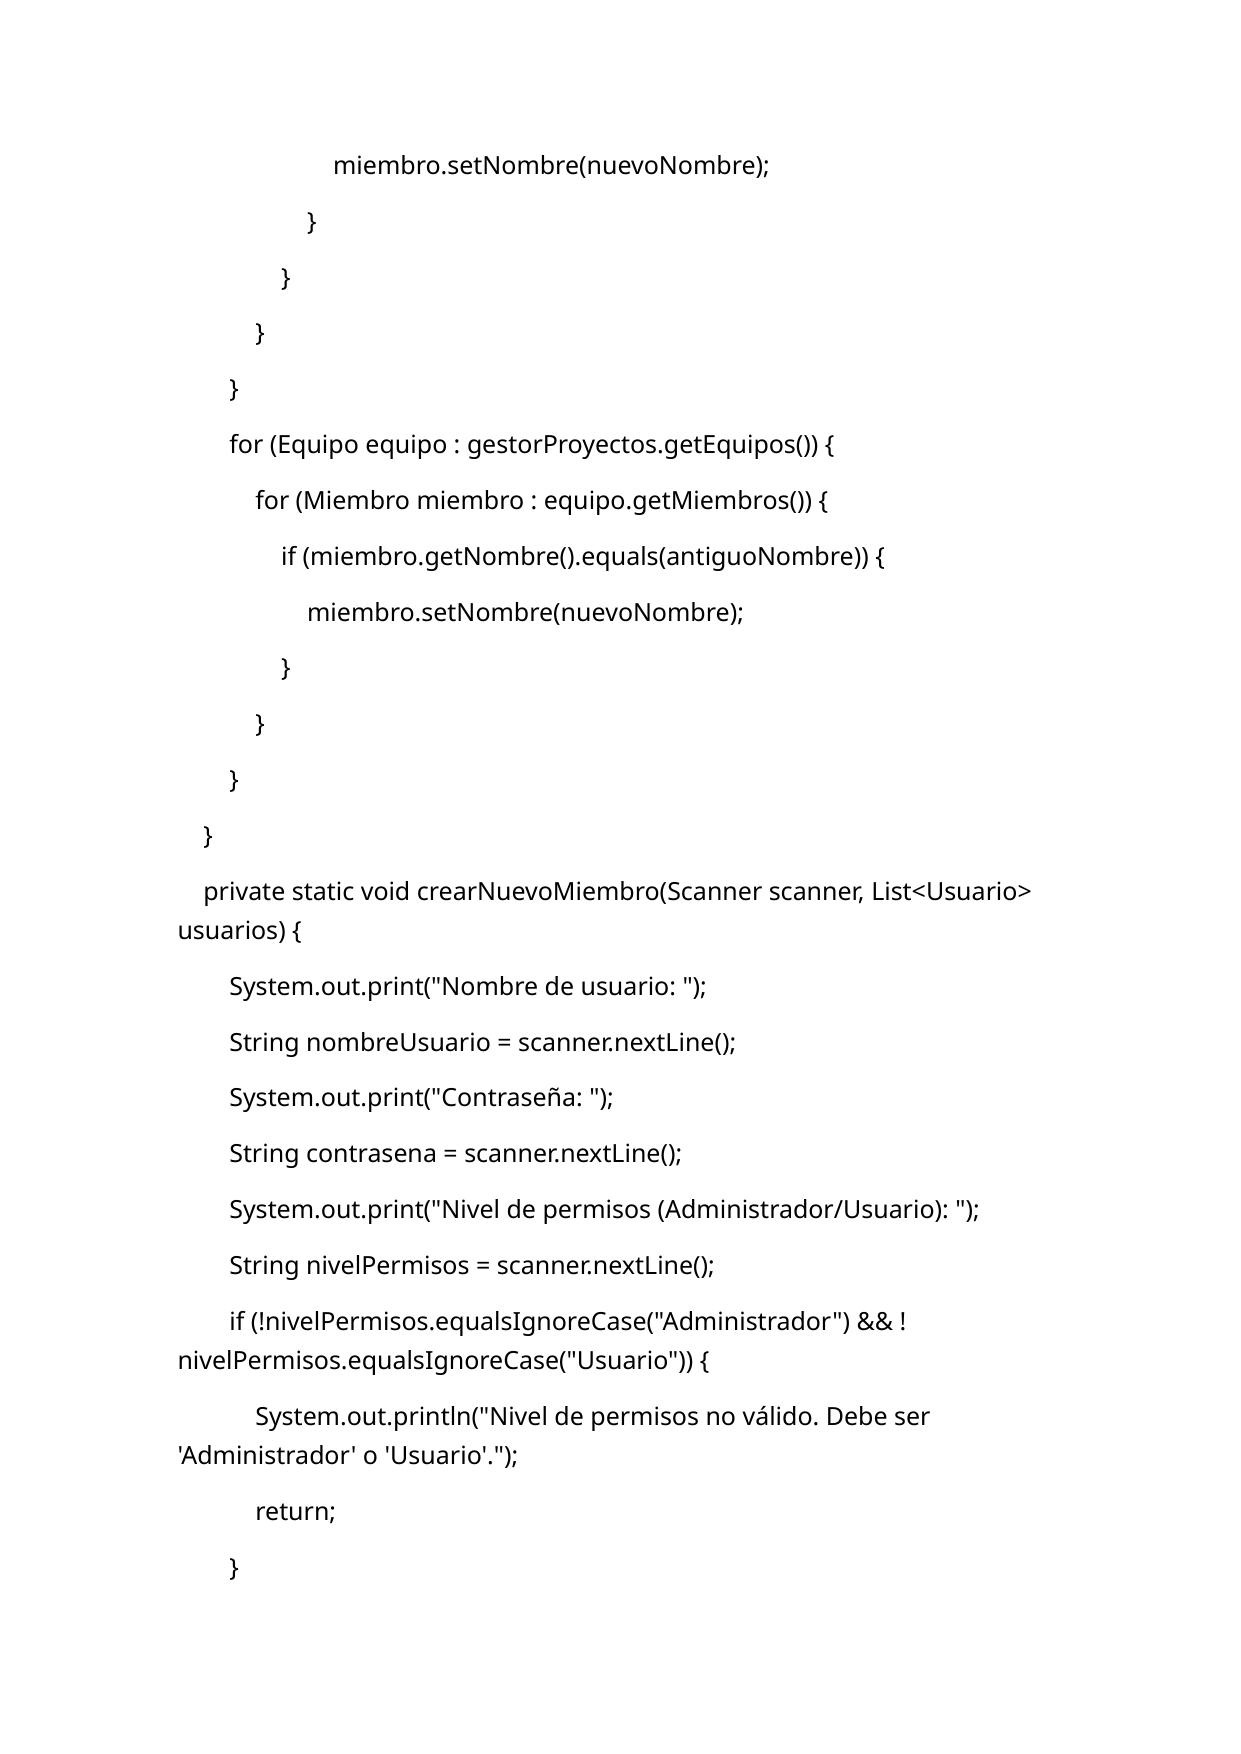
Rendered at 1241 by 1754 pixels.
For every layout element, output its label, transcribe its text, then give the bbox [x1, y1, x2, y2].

text } [177, 315, 1063, 349]
text String nivelPermisos = scanner.nextLine(); [177, 1248, 1063, 1282]
text return; [177, 1493, 1063, 1527]
text } [177, 371, 1063, 405]
text } [177, 1549, 1063, 1583]
text } [177, 762, 1063, 796]
text } [177, 203, 1063, 237]
text String nombreUsuario = scanner.nextLine(); [177, 1024, 1063, 1058]
text } [177, 706, 1063, 740]
text miembro.setNombre(nuevoNombre); [177, 594, 1063, 628]
text } [177, 818, 1063, 852]
text for (Miembro miembro : equipo.getMiembros()) { [177, 483, 1063, 517]
text if (miembro.getNombre().equals(antiguoNombre)) { [177, 538, 1063, 572]
text } [177, 259, 1063, 293]
text System.out.print("Nivel de permisos (Administrador/Usuario): "); [177, 1192, 1063, 1226]
text if (!nivelPermisos.equalsIgnoreCase("Administrador") && !nivelPermisos.equalsIgnoreCase("Usuario")) { [177, 1303, 1063, 1377]
text for (Equipo equipo : gestorProyectos.getEquipos()) { [177, 427, 1063, 461]
text System.out.print("Nombre de usuario: "); [177, 968, 1063, 1002]
text System.out.println("Nivel de permisos no válido. Debe ser 'Administrador' o 'Usuario'."); [177, 1398, 1063, 1472]
text miembro.setNombre(nuevoNombre); [177, 148, 1063, 182]
text System.out.print("Contraseña: "); [177, 1080, 1063, 1114]
text String contrasena = scanner.nextLine(); [177, 1136, 1063, 1170]
text private static void crearNuevoMiembro(Scanner scanner, List<Usuario> usuarios) { [177, 873, 1063, 947]
text } [177, 650, 1063, 684]
